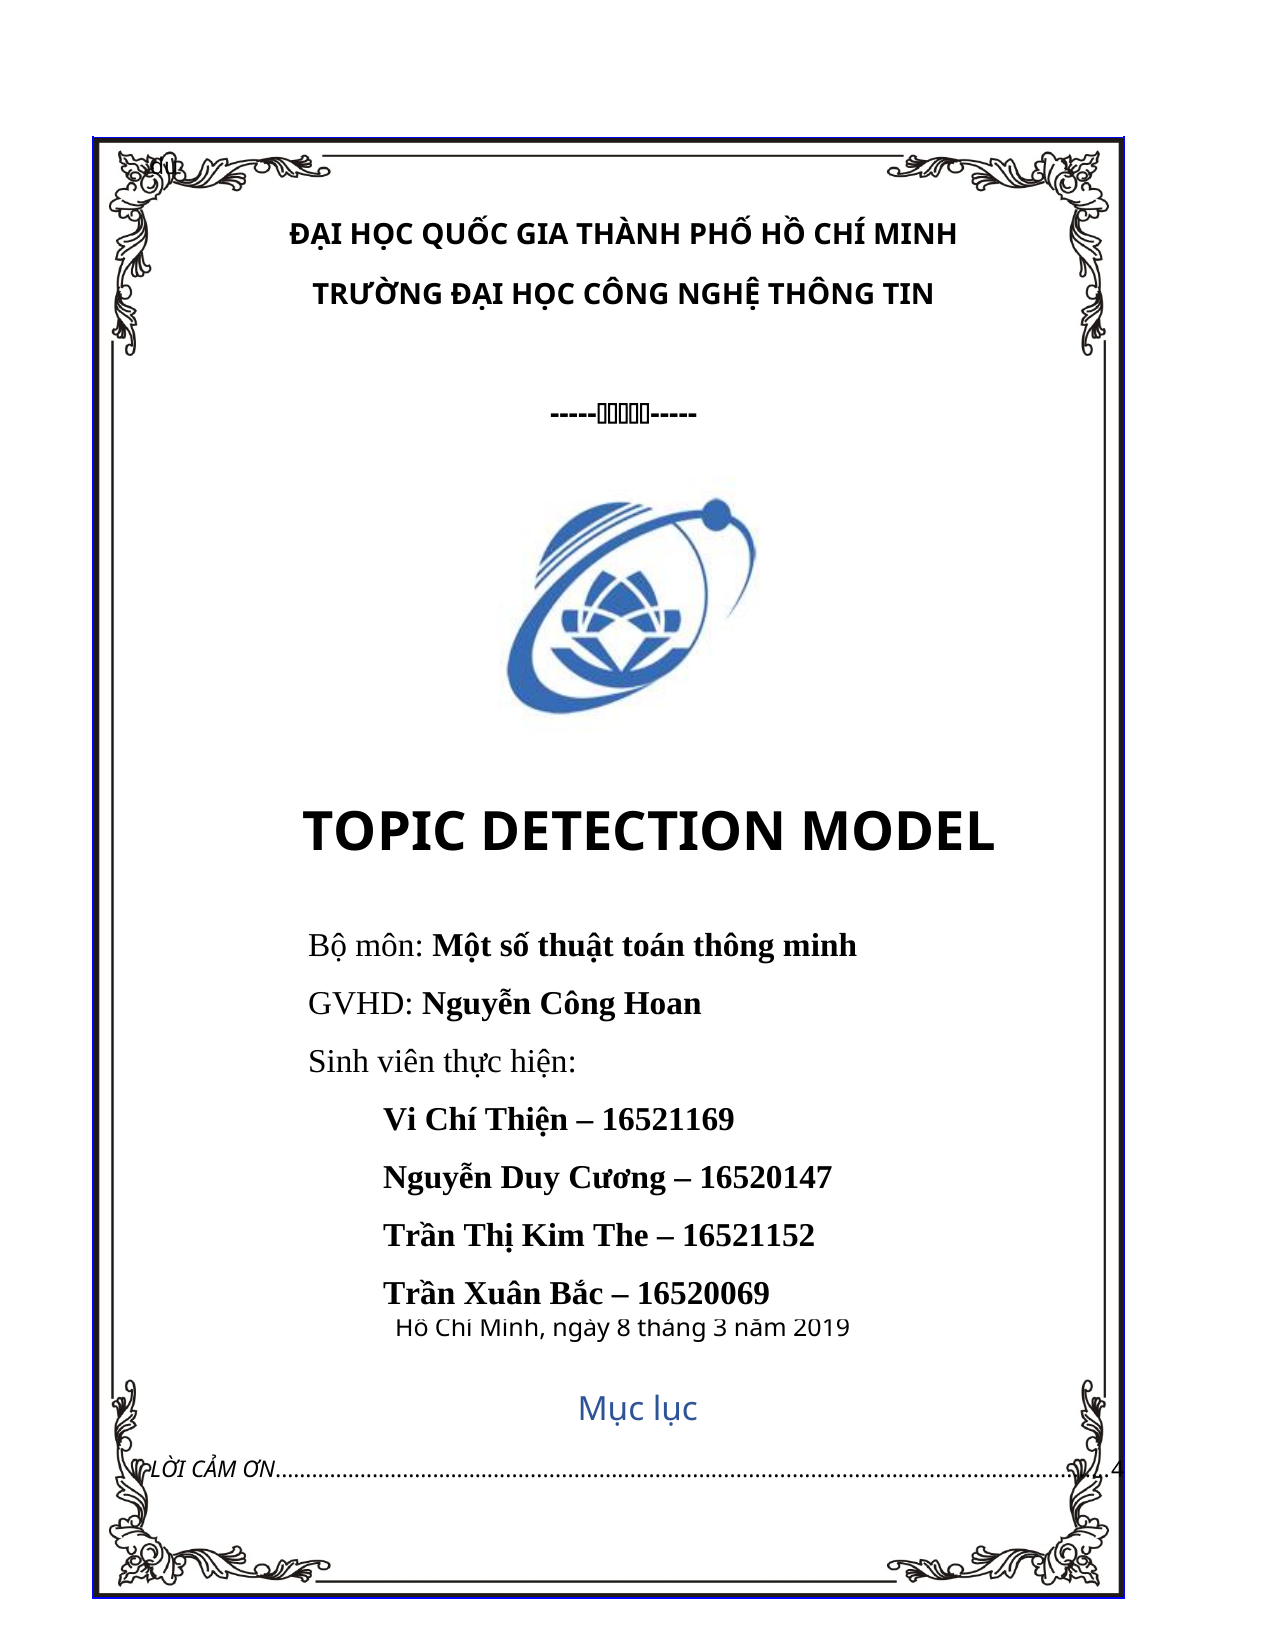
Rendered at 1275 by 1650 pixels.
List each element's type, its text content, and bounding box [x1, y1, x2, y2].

text ---------- [122, 392, 1125, 432]
text TRƯỜNG ĐẠI HỌC CÔNG NGHỆ THÔNG TIN [122, 273, 1125, 313]
text Hồ Chí Minh, ngày 8 tháng 3 năm 2019 [150, 1309, 1125, 1343]
text ĐẠI HỌC QUỐC GIA THÀNH PHỐ HỒ CHÍ MINH [122, 213, 1125, 253]
picture [94, 138, 1123, 1597]
text du [150, 150, 1125, 181]
